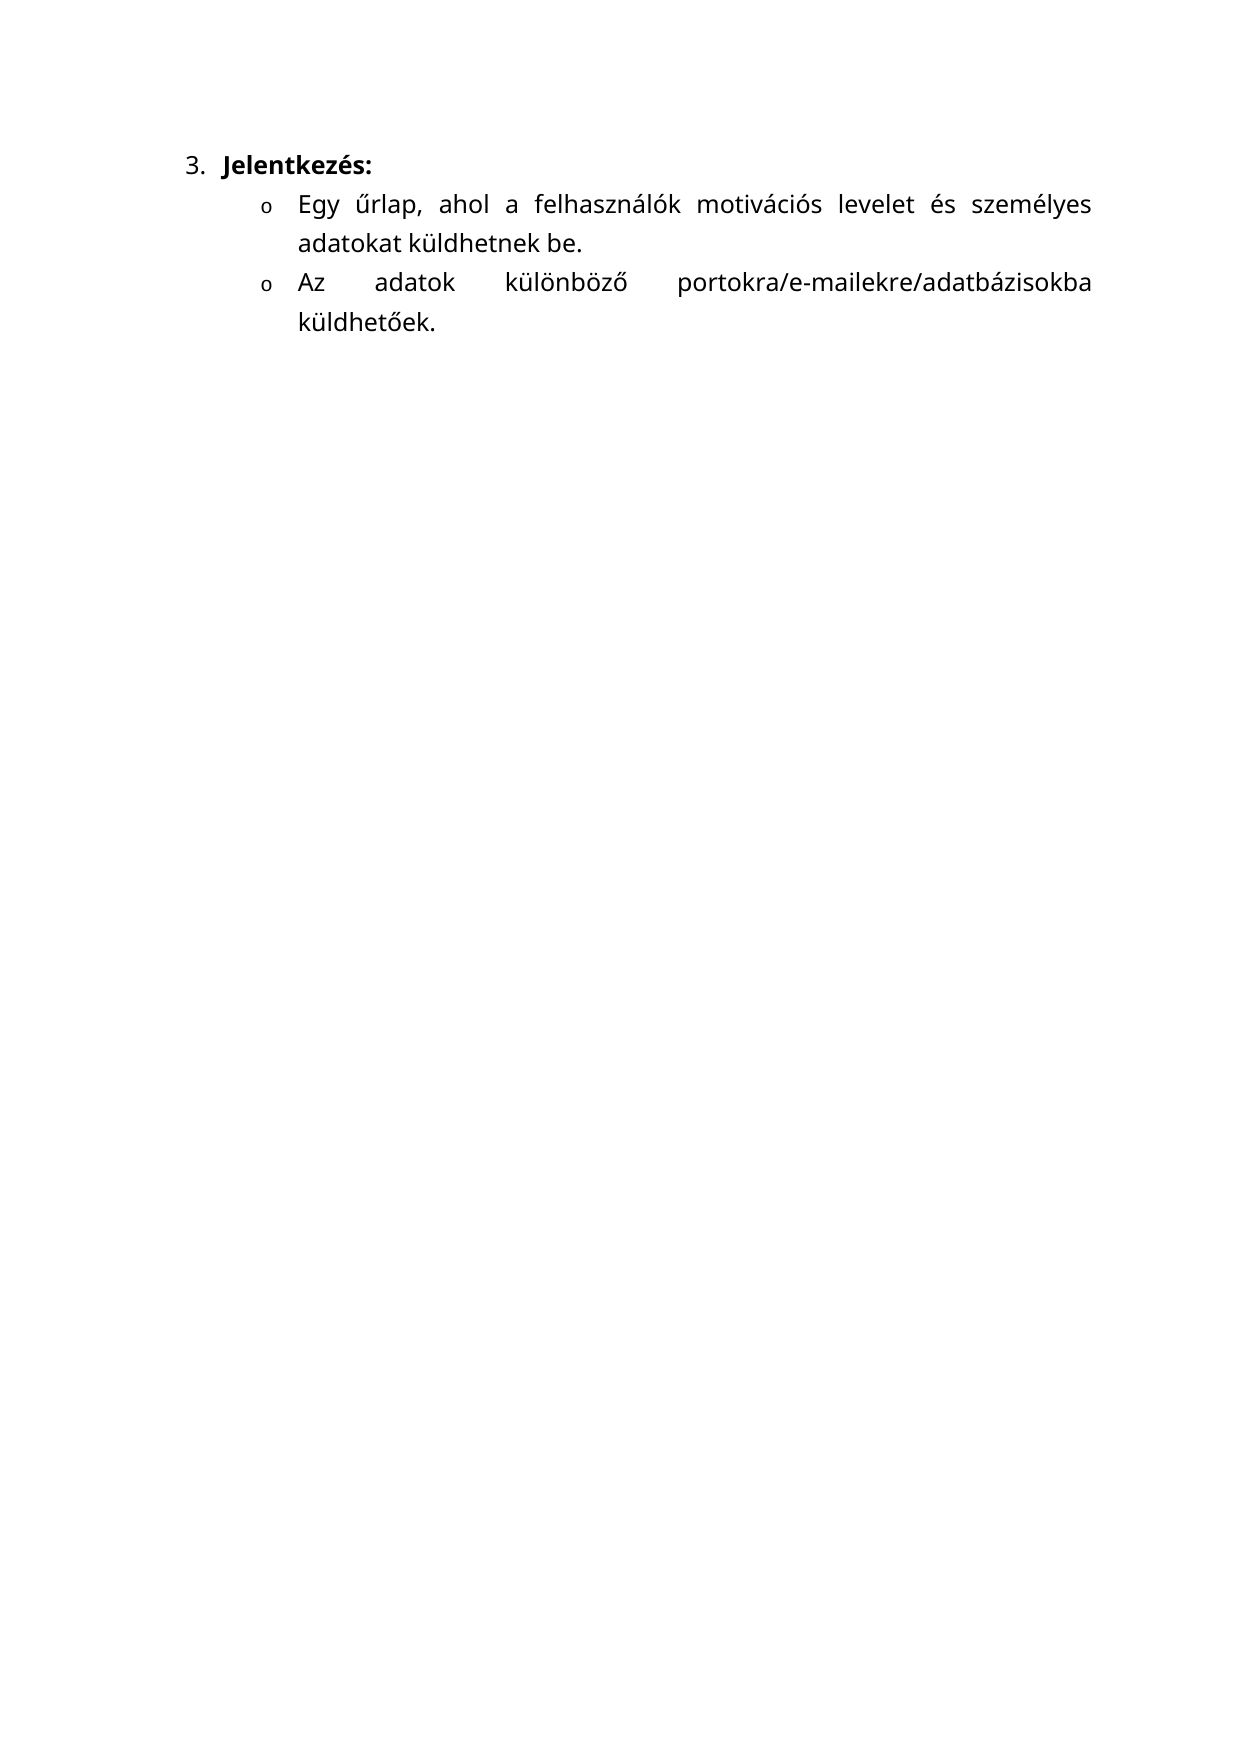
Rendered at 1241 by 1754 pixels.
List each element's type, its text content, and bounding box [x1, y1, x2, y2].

list Jelentkezés: [185, 148, 1093, 182]
list Az adatok különböző portokra/e-mailekre/adatbázisokba küldhetőek. [260, 265, 1093, 338]
list Egy űrlap, ahol a felhasználók motivációs levelet és személyes adatokat küldhetnek be. [260, 187, 1093, 260]
